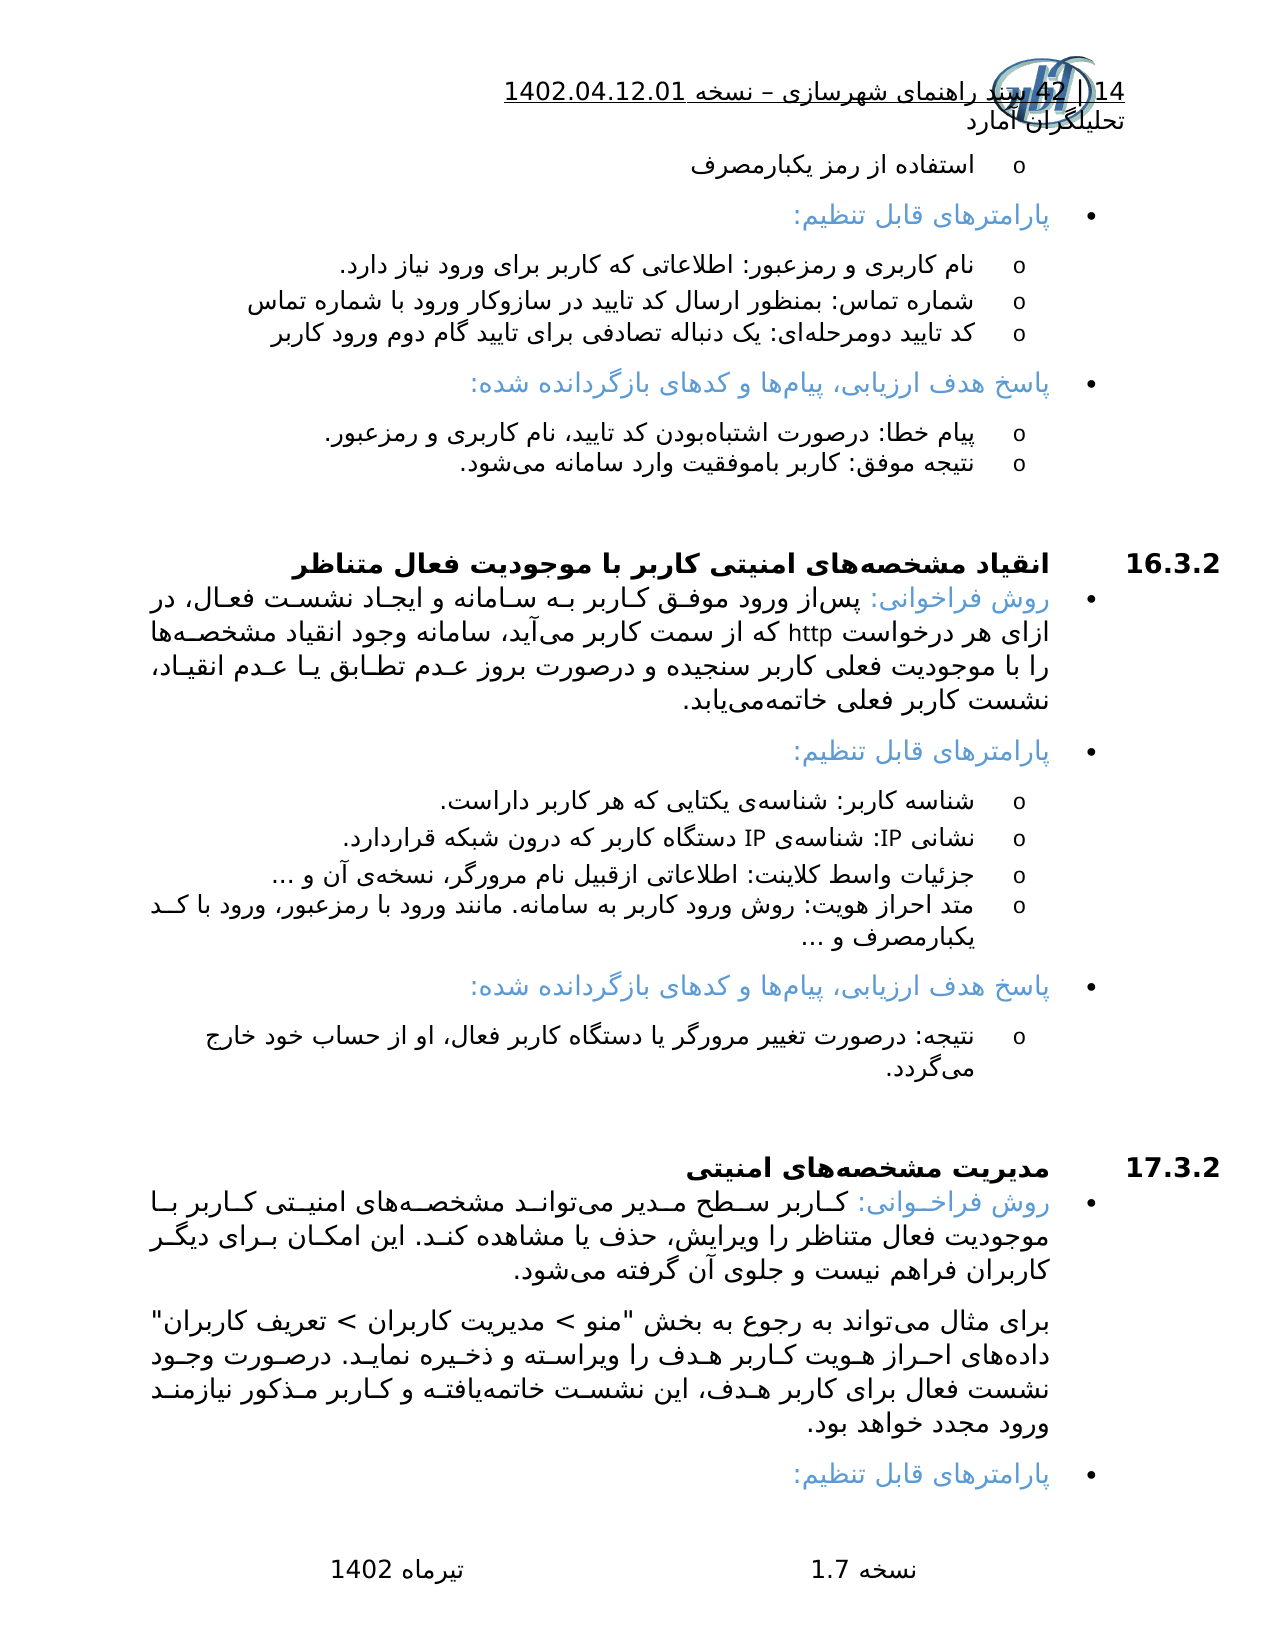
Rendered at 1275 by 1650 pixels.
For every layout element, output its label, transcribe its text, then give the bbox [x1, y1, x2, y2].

subtitle مدیریت مشخصه‌های امنیتی [150, 1152, 1125, 1184]
list روش فراخوانی: کاربر سطح مدیر می‌تواند مشخصه‌های امنیتی کاربر با موجودیت فعال متناظر را ویرایش، حذف یا مشاهده کند. این امکان برای دیگر کاربران فراهم نیست و جلوی آن گرفته می‌شود. [150, 1186, 1087, 1286]
list پارامترهای قابل تنظیم: [150, 199, 1087, 231]
list پاسخ هدف ارزیابی، پیام‌ها و كد‌های بازگردانده شده: [150, 971, 1087, 1002]
subtitle انقیاد مشخصه‌های امنیتی کاربر با موجودیت فعال متناظر [150, 548, 1125, 579]
list پاسخ هدف ارزیابی، پیام‌ها و كد‌های بازگردانده شده: [150, 367, 1087, 399]
list شناسه کاربر: شناسه‌ی یکتایی که هر کاربر داراست. [150, 786, 1012, 816]
list پیام خطا: درصورت اشتباه‌بودن کد تایید، نام کاربری و رمزعبور. [150, 418, 1012, 448]
list متد احراز هویت: روش ورود کاربر به سامانه. مانند ورود با رمزعبور، ورود با کد یکبارمصرف و ... [150, 890, 1012, 952]
list نشانی IP: شناسه‌ی IP دستگاه کاربر که درون شبکه‌ قراردارد. [150, 822, 1012, 854]
list پارامترهای قابل تنظیم: [150, 735, 1087, 767]
list شماره تماس: بمنظور ارسال کد تایید در سازوکار ورود با شماره تماس [150, 286, 1012, 316]
list نام کاربری و رمزعبور: اطلاعاتی که کاربر برای ورود نیاز دارد. [150, 250, 1012, 280]
picture [977, 26, 1109, 102]
list روش فراخوانی: پس‌از ورود موفق کاربر به سامانه و ایجاد نشست فعال، در ازای هر درخواست http که از سمت کاربر می‌آید، سامانه وجود انقیاد مشخصه‌ها را با موجودیت فعلی کاربر سنجیده و درصورت بروز عدم تطابق یا عدم انقیاد، نشست کاربر فعلی خاتمه‌می‌یابد. [150, 582, 1087, 716]
text برای مثال می‌تواند به رجوع به بخش "منو > مدیریت کاربران > تعریف کاربران" داده‌های احراز هویت کاربر هدف را ویراسته و ذخیره نماید. درصورت وجود نشست فعال برای کاربر هدف، این نشست خاتمه‌یافته و کاربر مذکور نیازمند ورود مجدد خواهد بود. [150, 1305, 1050, 1439]
list استفاده از رمز یکبارمصرف [150, 150, 1012, 180]
list نتیجه موفق: کاربر باموفقیت وارد سامانه می‌شود. [150, 448, 1012, 478]
list پارامترهای قابل تنظیم: [150, 1458, 1087, 1489]
list ‌نتیجه: درصورت تغییر مرورگر یا دستگاه کاربر فعال، او از حساب خود خارج می‌گردد. [150, 1021, 1012, 1083]
list کد تایید دومرحله‌ای: یک دنباله تصادفی برای تایید گام دوم ورود کاربر [150, 316, 1012, 348]
picture [977, 103, 1109, 146]
list جزئیات واسط کلاینت: اطلاعاتی ازقبیل نام مرورگر، نسخه‌ی آن و ... [150, 860, 1012, 890]
